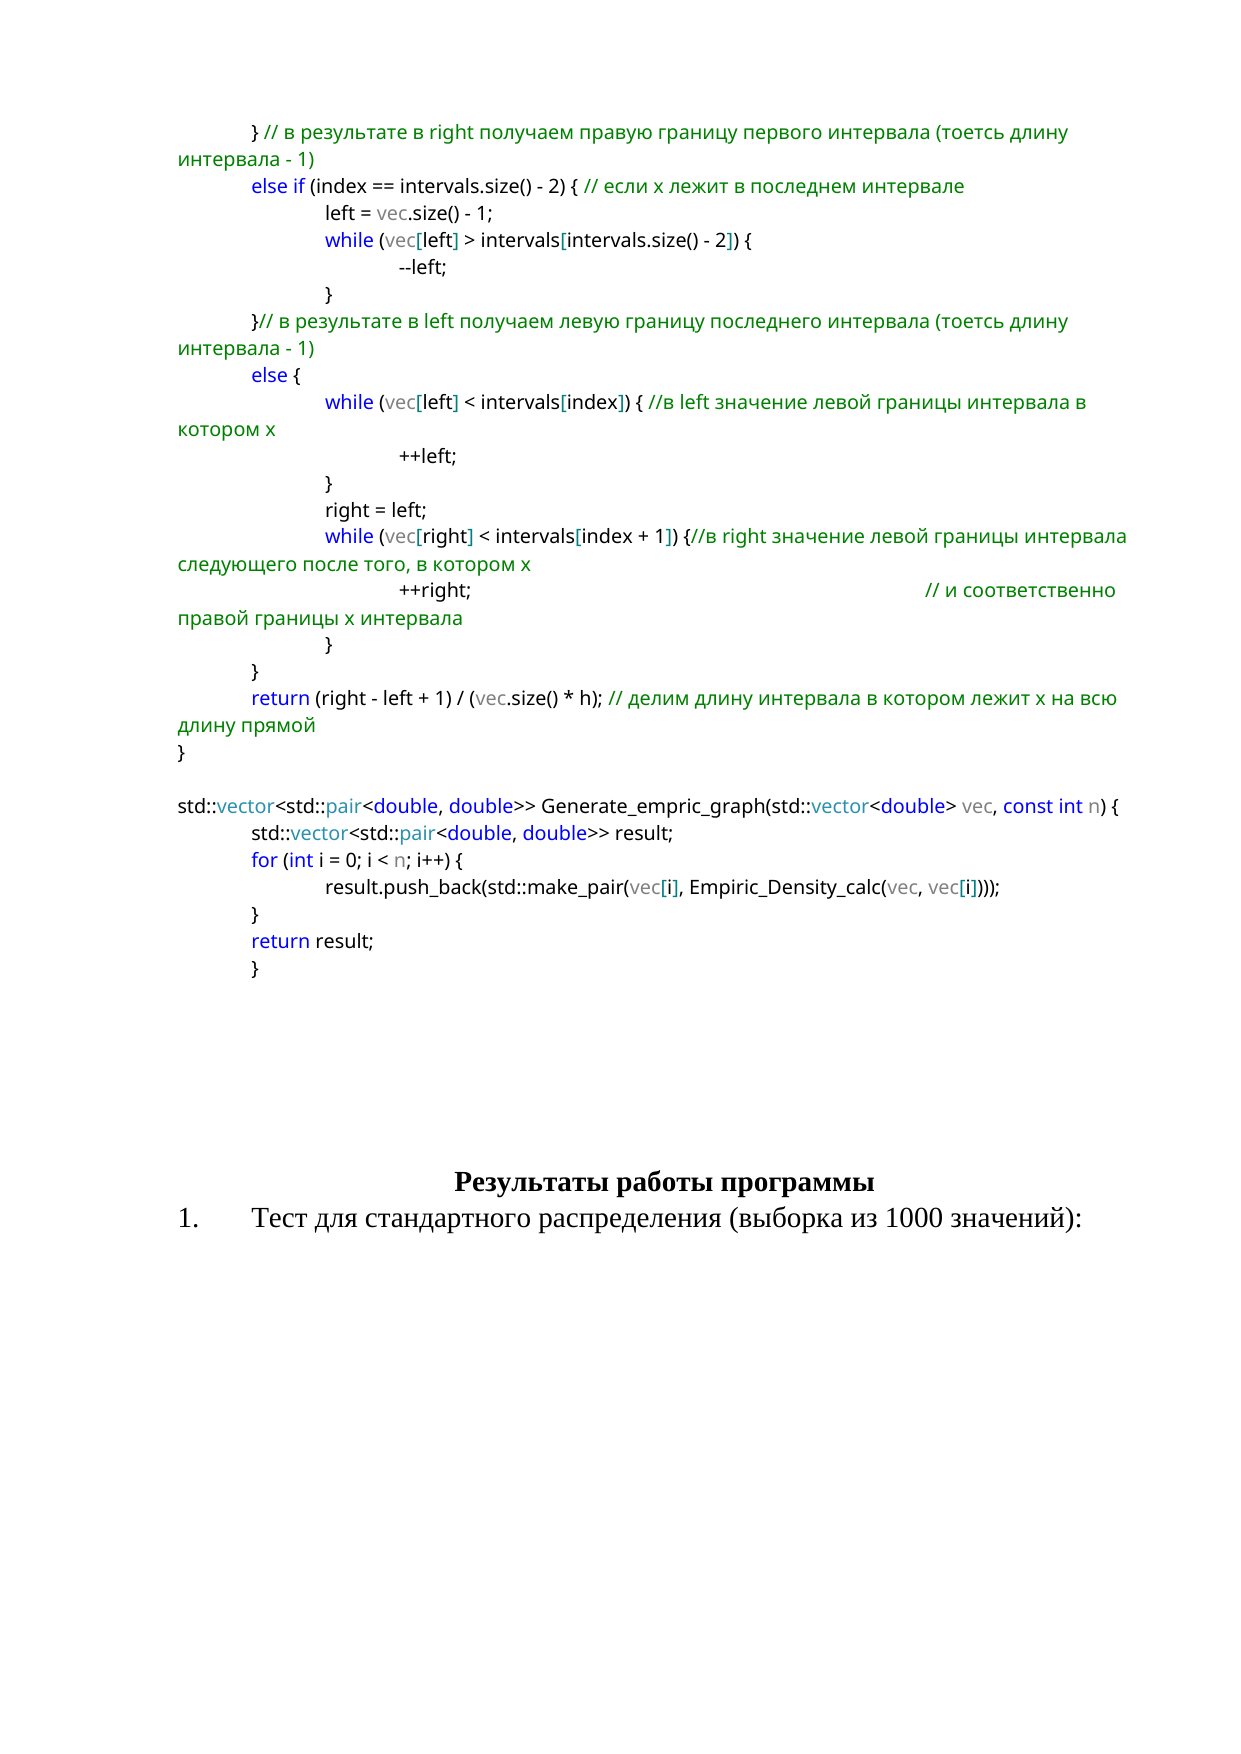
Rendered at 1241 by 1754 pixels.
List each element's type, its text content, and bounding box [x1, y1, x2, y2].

text ++left; [177, 442, 1152, 469]
text Результаты работы программы [177, 1164, 1152, 1198]
text else { [177, 361, 1152, 388]
text result.push_back(std::make_pair(vec[i], Empiric_Density_calc(vec, vec[i]))); [177, 873, 1152, 901]
text } [177, 280, 1152, 307]
text } [177, 739, 1152, 766]
text else if (index == intervals.size() - 2) { // если х лежит в последнем интервале [177, 172, 1152, 199]
text } [177, 901, 1152, 927]
text for (int i = 0; i < n; i++) { [177, 847, 1152, 873]
text } [177, 954, 1152, 981]
list Тест для стандартного распределения (выборка из 1000 значений): [177, 1200, 1152, 1234]
text std::vector<std::pair<double, double>> Generate_empric_graph(std::vector<double> vec, const int n) { [177, 793, 1152, 819]
text return (right - left + 1) / (vec.size() * h); // делим длину интервала в котором лежит х на всю длину прямой [177, 685, 1152, 739]
text } [177, 469, 1152, 496]
text } [177, 658, 1152, 685]
text while (vec[left] > intervals[intervals.size() - 2]) { [177, 226, 1152, 253]
text }// в результате в left получаем левую границу последнего интервала (тоетсь длину интервала - 1) [177, 307, 1152, 361]
text std::vector<std::pair<double, double>> result; [177, 819, 1152, 847]
text ++right; // и соответственно правой границы х интервала [177, 577, 1152, 631]
text } // в результате в right получаем правую границу первого интервала (тоетсь длину интервала - 1) [177, 118, 1152, 172]
text while (vec[right] < intervals[index + 1]) {//в right значение левой границы интервала следующего после того, в котором х [177, 523, 1152, 577]
text right = left; [177, 496, 1152, 523]
text while (vec[left] < intervals[index]) { //в left значение левой границы интервала в котором х [177, 388, 1152, 442]
text --left; [177, 253, 1152, 280]
text return result; [177, 927, 1152, 954]
text } [177, 631, 1152, 658]
text left = vec.size() - 1; [177, 199, 1152, 226]
